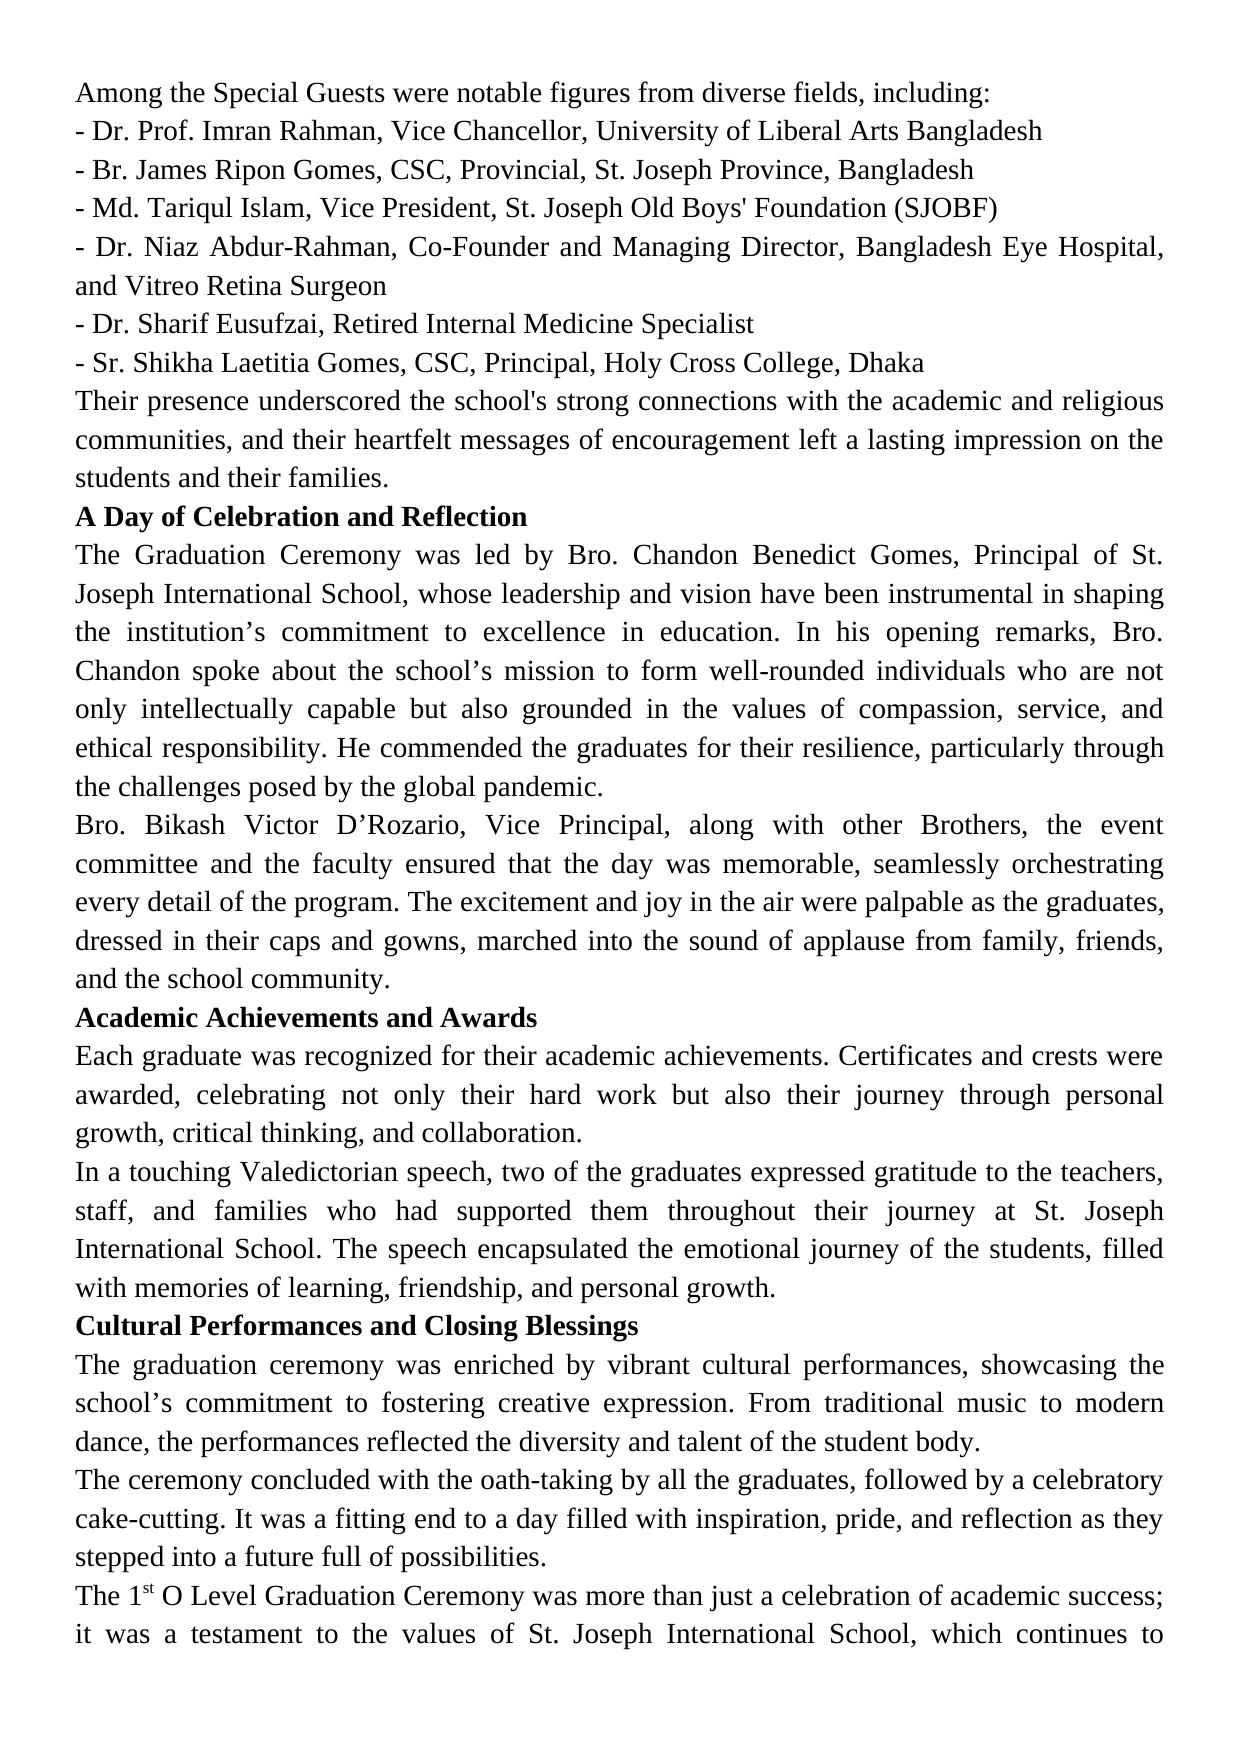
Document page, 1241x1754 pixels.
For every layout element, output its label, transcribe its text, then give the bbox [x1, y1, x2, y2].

text Bro. Bikash Victor D’Rozario, Vice Principal, along with other Brothers, the event committee and the faculty ensured that the day was memorable, seamlessly orchestrating every detail of the program. The excitement and joy in the air were palpable as the graduates, dressed in their caps and gowns, marched into the sound of applause from family, friends, and the school community. [75, 807, 1165, 995]
text - Dr. Sharif Eusufzai, Retired Internal Medicine Specialist [75, 306, 1165, 340]
text - Md. Tariqul Islam, Vice President, St. Joseph Old Boys' Foundation (SJOBF) [75, 191, 1165, 224]
text In a touching Valedictorian speech, two of the graduates expressed gratitude to the teachers, staff, and families who had supported them throughout their journey at St. Joseph International School. The speech encapsulated the emotional journey of the students, filled with memories of learning, friendship, and personal growth. [75, 1154, 1165, 1303]
text Among the Special Guests were notable figures from diverse fields, including: [75, 75, 1165, 108]
text The Graduation Ceremony was led by Bro. Chandon Benedict Gomes, Principal of St. Joseph International School, whose leadership and vision have been instrumental in shaping the institution’s commitment to excellence in education. In his opening remarks, Bro. Chandon spoke about the school’s mission to form well-rounded individuals who are not only intellectually capable but also grounded in the values of compassion, service, and ethical responsibility. He commended the graduates for their resilience, particularly through the challenges posed by the global pandemic. [75, 537, 1165, 802]
text - Dr. Niaz Abdur-Rahman, Co-Founder and Managing Director, Bangladesh Eye Hospital, and Vitreo Retina Surgeon [75, 229, 1165, 301]
text - Br. James Ripon Gomes, CSC, Provincial, St. Joseph Province, Bangladesh [75, 152, 1165, 186]
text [75, 1578, 1165, 1650]
text - Sr. Shikha Laetitia Gomes, CSC, Principal, Holy Cross College, Dhaka [75, 345, 1165, 378]
text The ceremony concluded with the oath-taking by all the graduates, followed by a celebratory cake-cutting. It was a fitting end to a day filled with inspiration, pride, and reflection as they stepped into a future full of possibilities. [75, 1462, 1165, 1573]
text Each graduate was recognized for their academic achievements. Certificates and crests were awarded, celebrating not only their hard work but also their journey through personal growth, critical thinking, and collaboration. [75, 1038, 1165, 1149]
text Academic Achievements and Awards [75, 1000, 1165, 1033]
text Cultural Performances and Closing Blessings [75, 1308, 1165, 1342]
text Their presence underscored the school's strong connections with the academic and religious communities, and their heartfelt messages of encouragement left a lasting impression on the students and their families. [75, 383, 1165, 494]
text A Day of Celebration and Reflection [75, 499, 1165, 532]
text The graduation ceremony was enriched by vibrant cultural performances, showcasing the school’s commitment to fostering creative expression. From traditional music to modern dance, the performances reflected the diversity and talent of the student body. [75, 1347, 1165, 1457]
text - Dr. Prof. Imran Rahman, Vice Chancellor, University of Liberal Arts Bangladesh [75, 113, 1165, 147]
